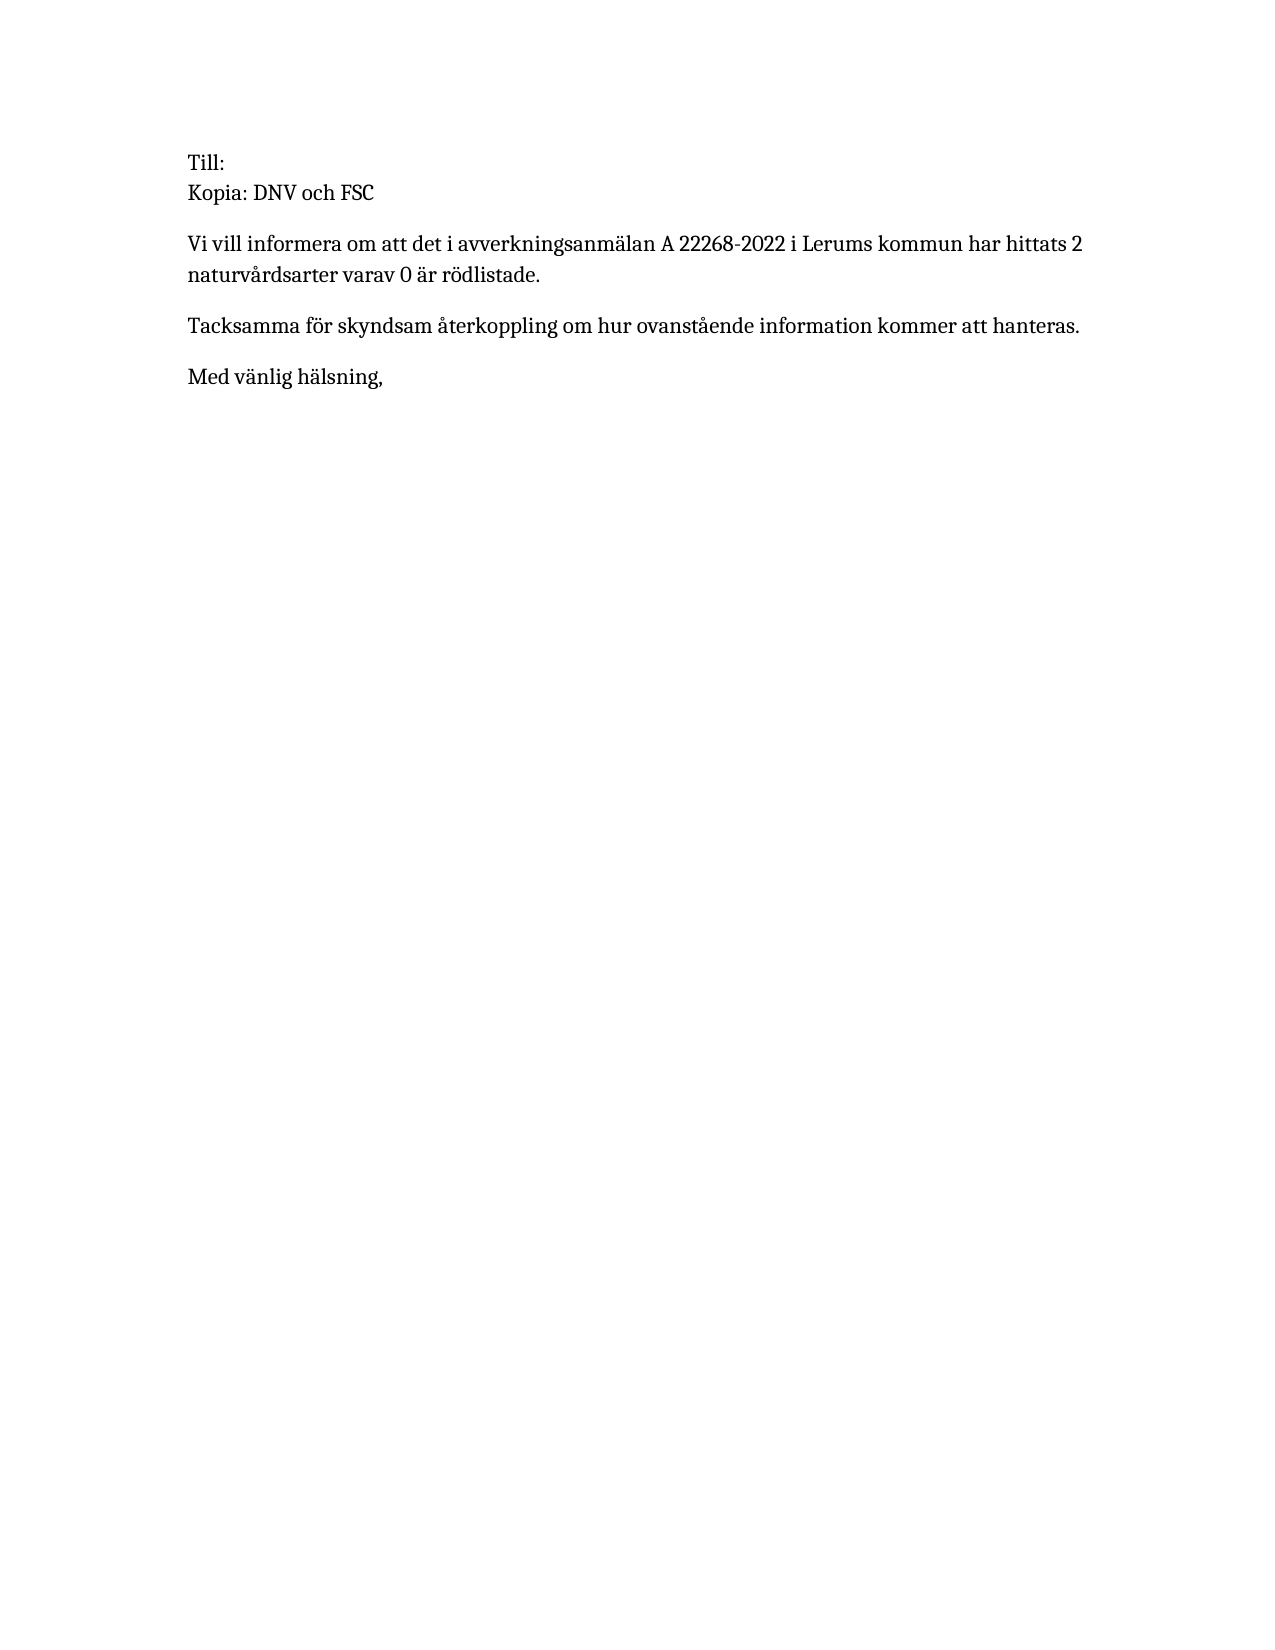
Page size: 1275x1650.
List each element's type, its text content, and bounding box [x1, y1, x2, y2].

text Till: Kopia: DNV och FSC [187, 150, 1087, 207]
text Med vänlig hälsning, [187, 363, 1087, 420]
text Vi vill informera om att det i avverkningsanmälan A 22268-2022 i Lerums kommun har hittats 2 naturvårdsarter varav 0 är rödlistade. [187, 231, 1087, 288]
text Tacksamma för skyndsam återkoppling om hur ovanstående information kommer att hanteras. [187, 312, 1087, 339]
